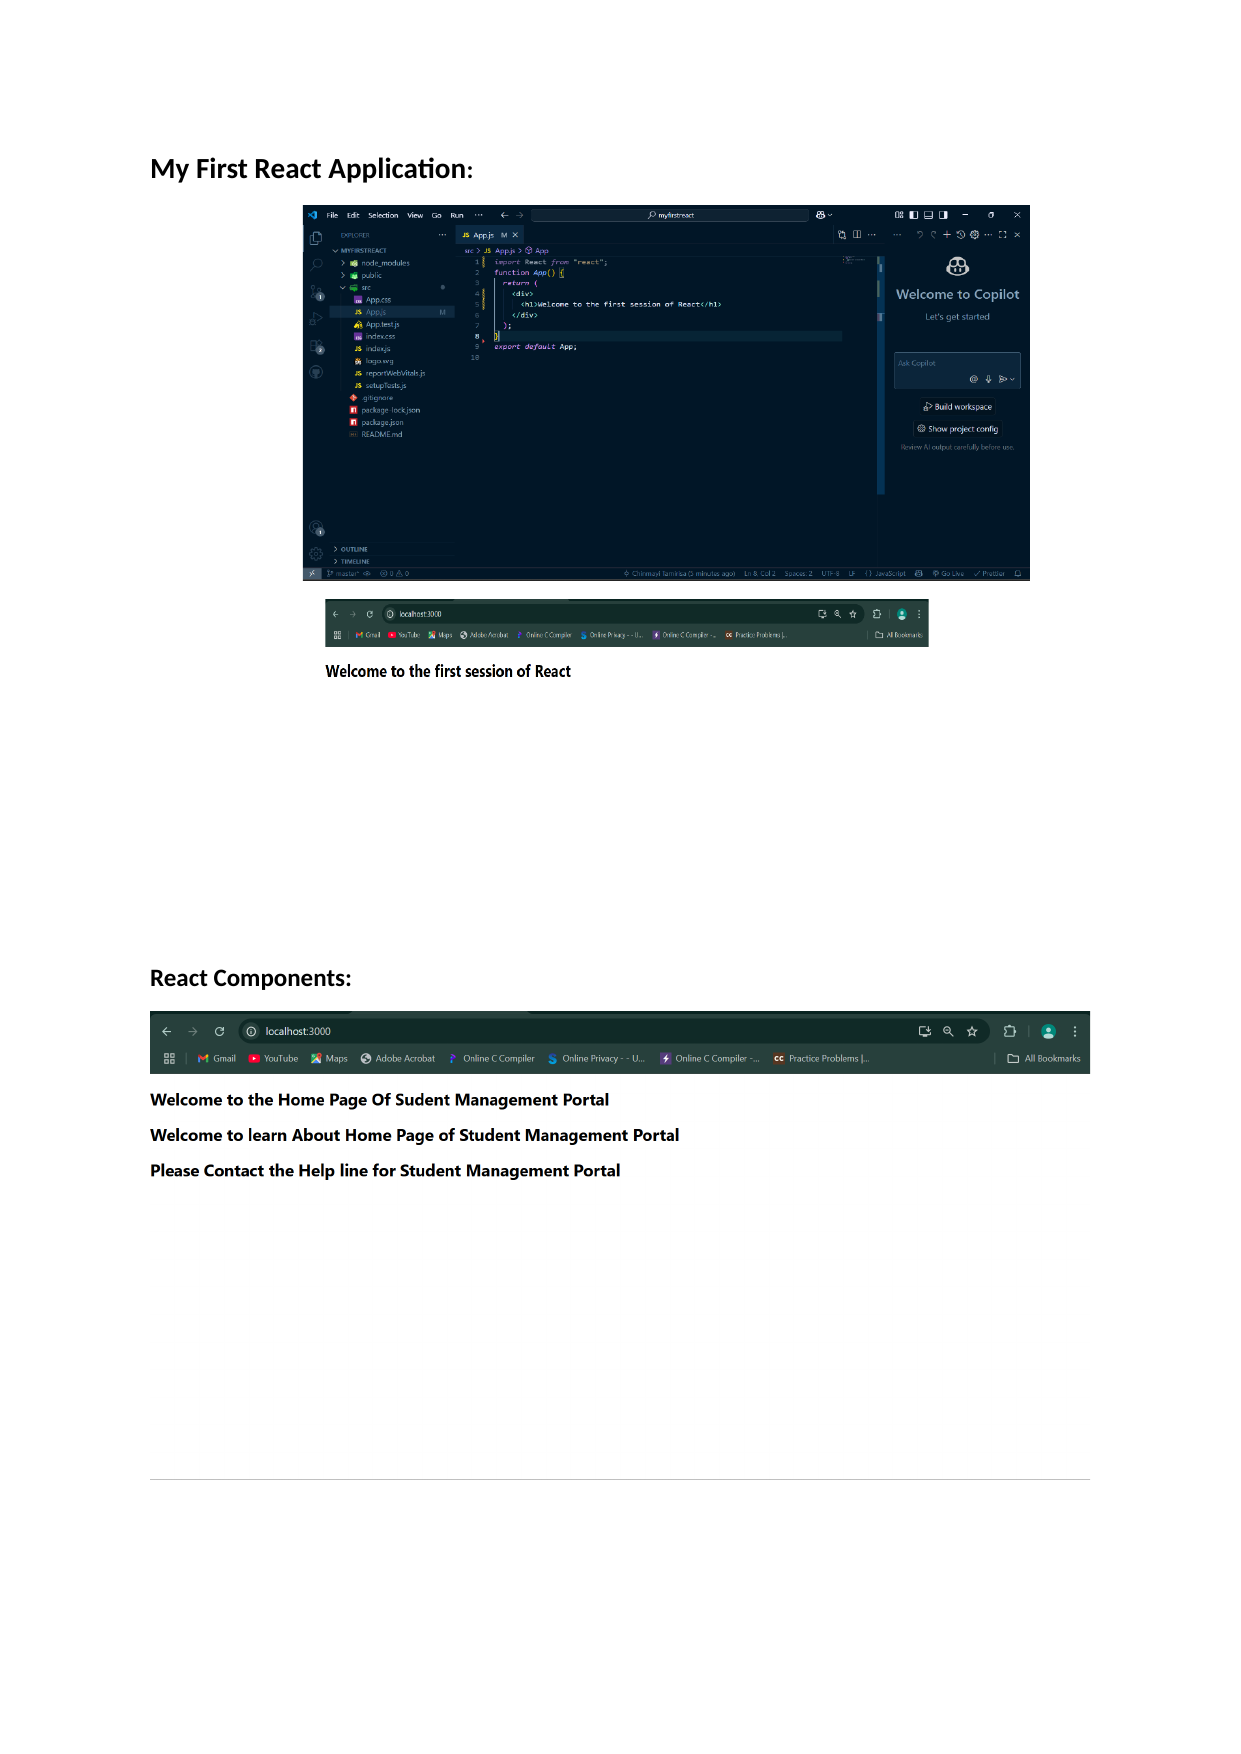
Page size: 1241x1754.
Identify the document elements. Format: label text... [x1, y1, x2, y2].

picture [325, 599, 929, 943]
text React Components: [150, 962, 1090, 992]
picture [302, 205, 1030, 581]
picture [150, 1011, 1091, 1480]
text My First React Application: [150, 150, 1090, 186]
